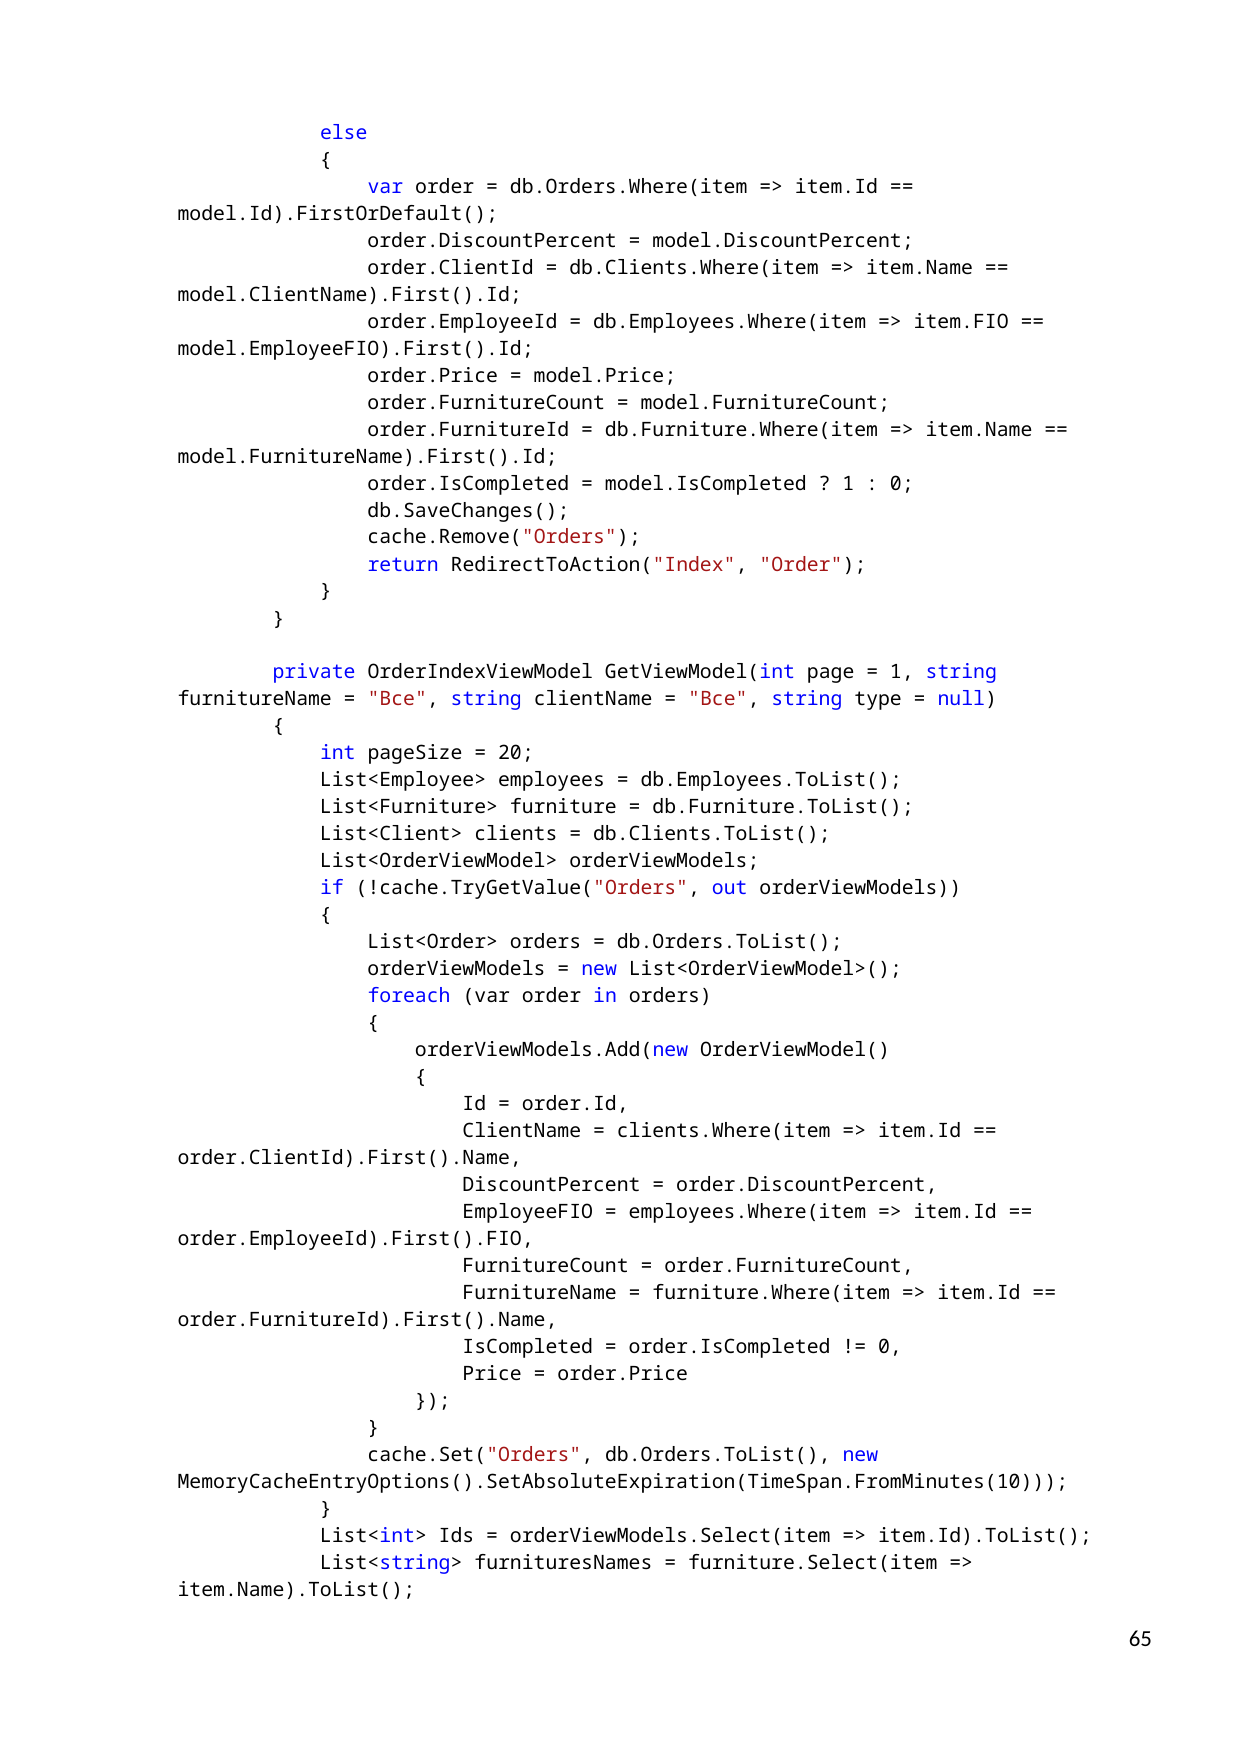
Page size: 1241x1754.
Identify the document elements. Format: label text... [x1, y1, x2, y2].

text int pageSize = 20; [177, 739, 1152, 766]
text order.ClientId = db.Clients.Where(item => item.Name == model.ClientName).First().Id; [177, 253, 1152, 307]
text FurnitureName = furniture.Where(item => item.Id == order.FurnitureId).First().Name, [177, 1278, 1152, 1332]
text private OrderIndexViewModel GetViewModel(int page = 1, string furnitureName = "Все", string clientName = "Все", string type = null) [177, 658, 1152, 712]
text { [177, 901, 1152, 927]
text return RedirectToAction("Index", "Order"); [177, 550, 1152, 577]
text { [177, 712, 1152, 739]
text } [177, 1413, 1152, 1440]
text List<string> furnituresNames = furniture.Select(item => item.Name).ToList(); [177, 1548, 1152, 1602]
text { [177, 1062, 1152, 1089]
text List<Order> orders = db.Orders.ToList(); [177, 927, 1152, 954]
text } [177, 1494, 1152, 1521]
text var order = db.Orders.Where(item => item.Id == model.Id).FirstOrDefault(); [177, 172, 1152, 226]
text order.Price = model.Price; [177, 361, 1152, 388]
text Id = order.Id, [177, 1089, 1152, 1116]
text if (!cache.TryGetValue("Orders", out orderViewModels)) [177, 873, 1152, 901]
text cache.Remove("Orders"); [177, 523, 1152, 550]
text Price = order.Price [177, 1359, 1152, 1386]
text } [177, 577, 1152, 604]
text List<OrderViewModel> orderViewModels; [177, 847, 1152, 873]
text { [177, 1008, 1152, 1035]
text }); [177, 1386, 1152, 1413]
text order.EmployeeId = db.Employees.Where(item => item.FIO == model.EmployeeFIO).First().Id; [177, 307, 1152, 361]
text foreach (var order in orders) [177, 981, 1152, 1008]
text order.IsCompleted = model.IsCompleted ? 1 : 0; [177, 469, 1152, 496]
text ClientName = clients.Where(item => item.Id == order.ClientId).First().Name, [177, 1116, 1152, 1170]
text { [177, 145, 1152, 172]
text order.FurnitureId = db.Furniture.Where(item => item.Name == model.FurnitureName).First().Id; [177, 415, 1152, 469]
text order.FurnitureCount = model.FurnitureCount; [177, 388, 1152, 415]
text List<Employee> employees = db.Employees.ToList(); [177, 766, 1152, 793]
text List<Furniture> furniture = db.Furniture.ToList(); [177, 793, 1152, 819]
text db.SaveChanges(); [177, 496, 1152, 523]
text order.DiscountPercent = model.DiscountPercent; [177, 226, 1152, 253]
text orderViewModels = new List<OrderViewModel>(); [177, 954, 1152, 981]
text DiscountPercent = order.DiscountPercent, [177, 1170, 1152, 1197]
text IsCompleted = order.IsCompleted != 0, [177, 1332, 1152, 1359]
text List<int> Ids = orderViewModels.Select(item => item.Id).ToList(); [177, 1521, 1152, 1548]
text EmployeeFIO = employees.Where(item => item.Id == order.EmployeeId).First().FIO, [177, 1197, 1152, 1251]
text } [177, 604, 1152, 631]
text orderViewModels.Add(new OrderViewModel() [177, 1035, 1152, 1062]
text else [177, 118, 1152, 145]
text FurnitureCount = order.FurnitureCount, [177, 1251, 1152, 1278]
text List<Client> clients = db.Clients.ToList(); [177, 819, 1152, 847]
text cache.Set("Orders", db.Orders.ToList(), new MemoryCacheEntryOptions().SetAbsoluteExpiration(TimeSpan.FromMinutes(10))); [177, 1440, 1152, 1494]
